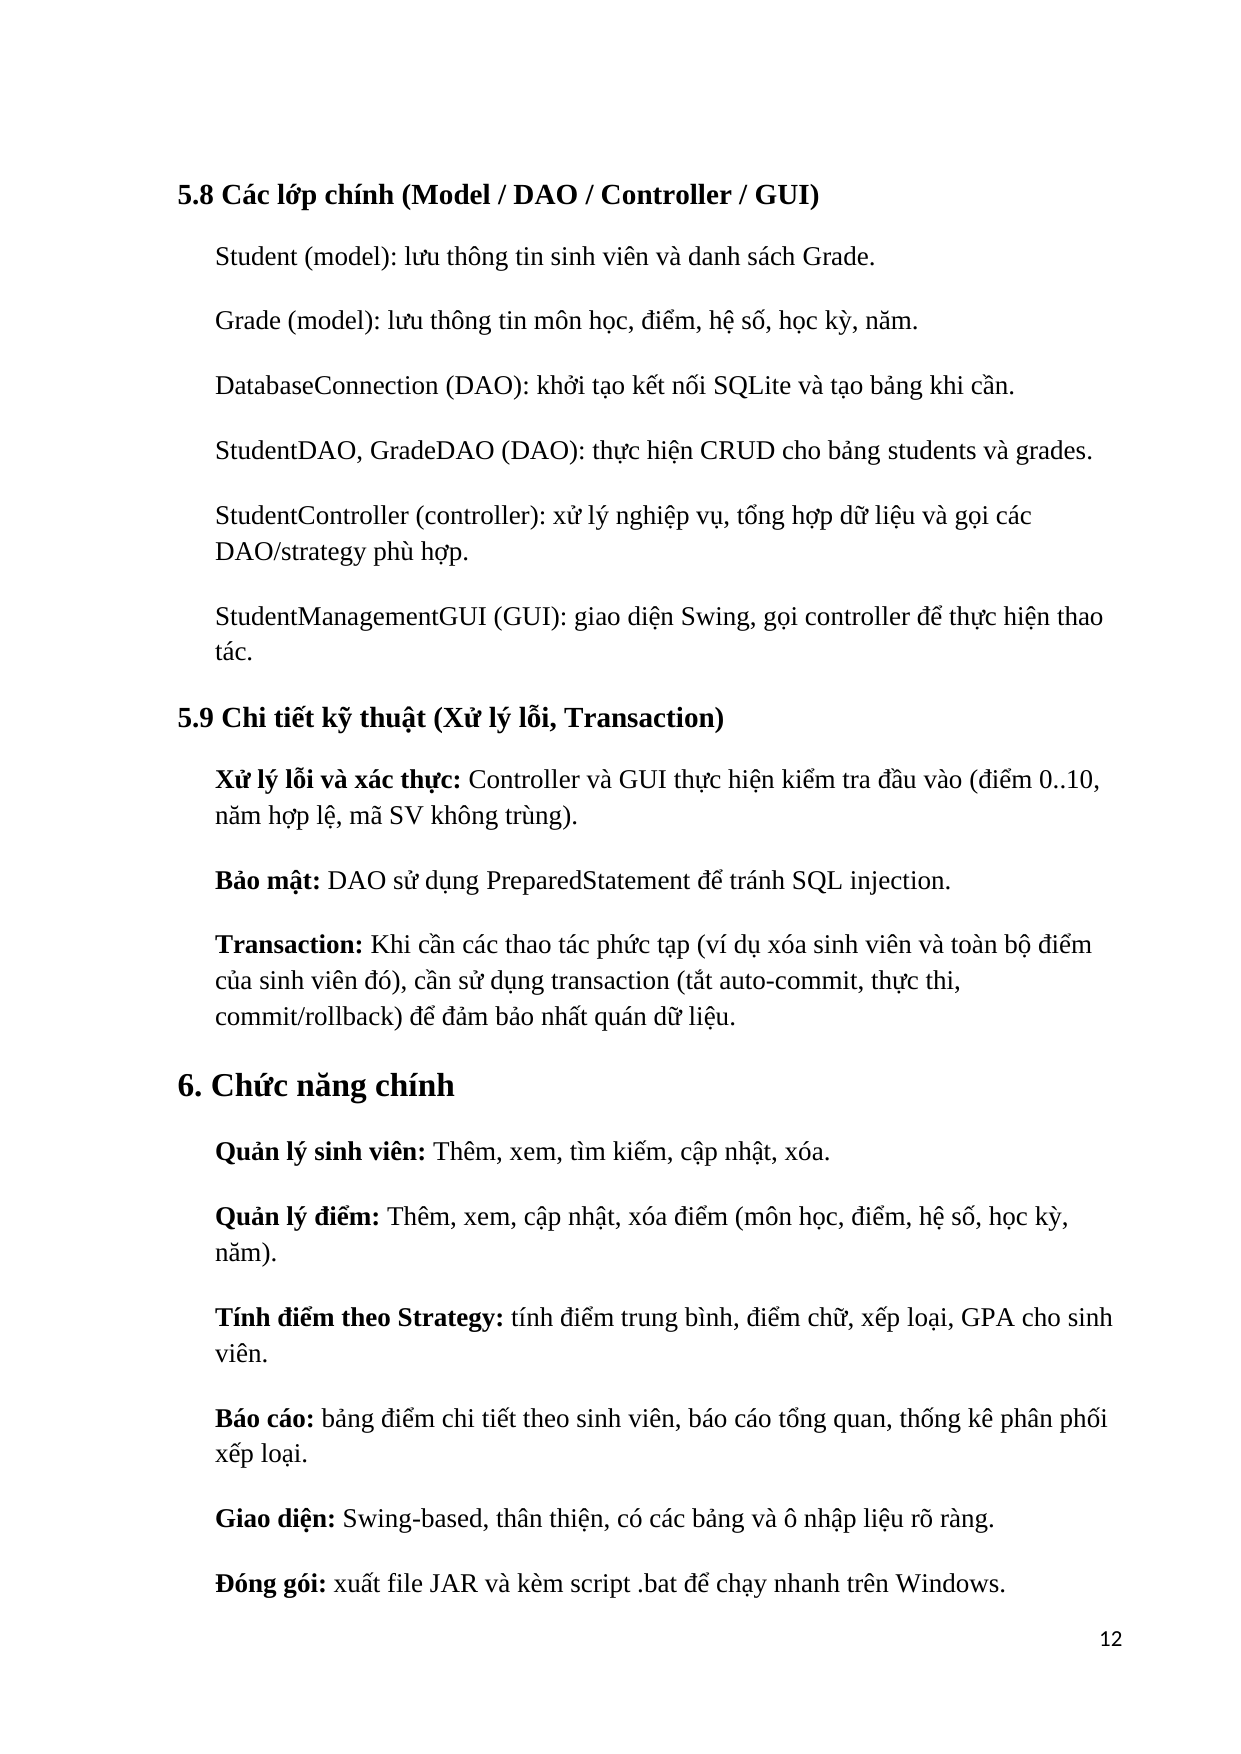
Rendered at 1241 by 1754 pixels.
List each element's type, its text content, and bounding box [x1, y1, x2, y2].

text Student (model): lưu thông tin sinh viên và danh sách Grade. [215, 239, 1122, 271]
text Báo cáo: bảng điểm chi tiết theo sinh viên, báo cáo tổng quan, thống kê phân phối xếp loại. [215, 1402, 1122, 1468]
text Grade (model): lưu thông tin môn học, điểm, hệ số, học kỳ, năm. [215, 304, 1122, 336]
text Bảo mật: DAO sử dụng PreparedStatement để tránh SQL injection. [215, 864, 1122, 895]
text Xử lý lỗi và xác thực: Controller và GUI thực hiện kiểm tra đầu vào (điểm 0..10, năm hợp lệ, mã SV không trùng). [215, 763, 1122, 830]
text StudentController (controller): xử lý nghiệp vụ, tổng hợp dữ liệu và gọi các DAO/strategy phù hợp. [215, 499, 1122, 566]
text DatabaseConnection (DAO): khởi tạo kết nối SQLite và tạo bảng khi cần. [215, 369, 1122, 401]
subtitle 5.8 Các lớp chính (Model / DAO / Controller / GUI) [177, 177, 1122, 210]
text Giao diện: Swing-based, thân thiện, có các bảng và ô nhập liệu rõ ràng. [215, 1502, 1122, 1533]
text Quản lý sinh viên: Thêm, xem, tìm kiếm, cập nhật, xóa. [215, 1136, 1122, 1167]
text StudentManagementGUI (GUI): giao diện Swing, gọi controller để thực hiện thao tác. [215, 600, 1122, 667]
subtitle 6. Chức năng chính [177, 1065, 1122, 1103]
text Đóng gói: xuất file JAR và kèm script .bat để chạy nhanh trên Windows. [215, 1567, 1122, 1598]
text Tính điểm theo Strategy: tính điểm trung bình, điểm chữ, xếp loại, GPA cho sinh viên. [215, 1301, 1122, 1368]
text Quản lý điểm: Thêm, xem, cập nhật, xóa điểm (môn học, điểm, hệ số, học kỳ, năm). [215, 1200, 1122, 1267]
subtitle 5.9 Chi tiết kỹ thuật (Xử lý lỗi, Transaction) [177, 700, 1122, 734]
text Transaction: Khi cần các thao tác phức tạp (ví dụ xóa sinh viên và toàn bộ điểm của sinh viên đó), cần sử dụng transaction (tắt auto-commit, thực thi, commit/rollback) để đảm bảo nhất quán dữ liệu. [215, 929, 1122, 1031]
text StudentDAO, GradeDAO (DAO): thực hiện CRUD cho bảng students và grades. [215, 434, 1122, 465]
